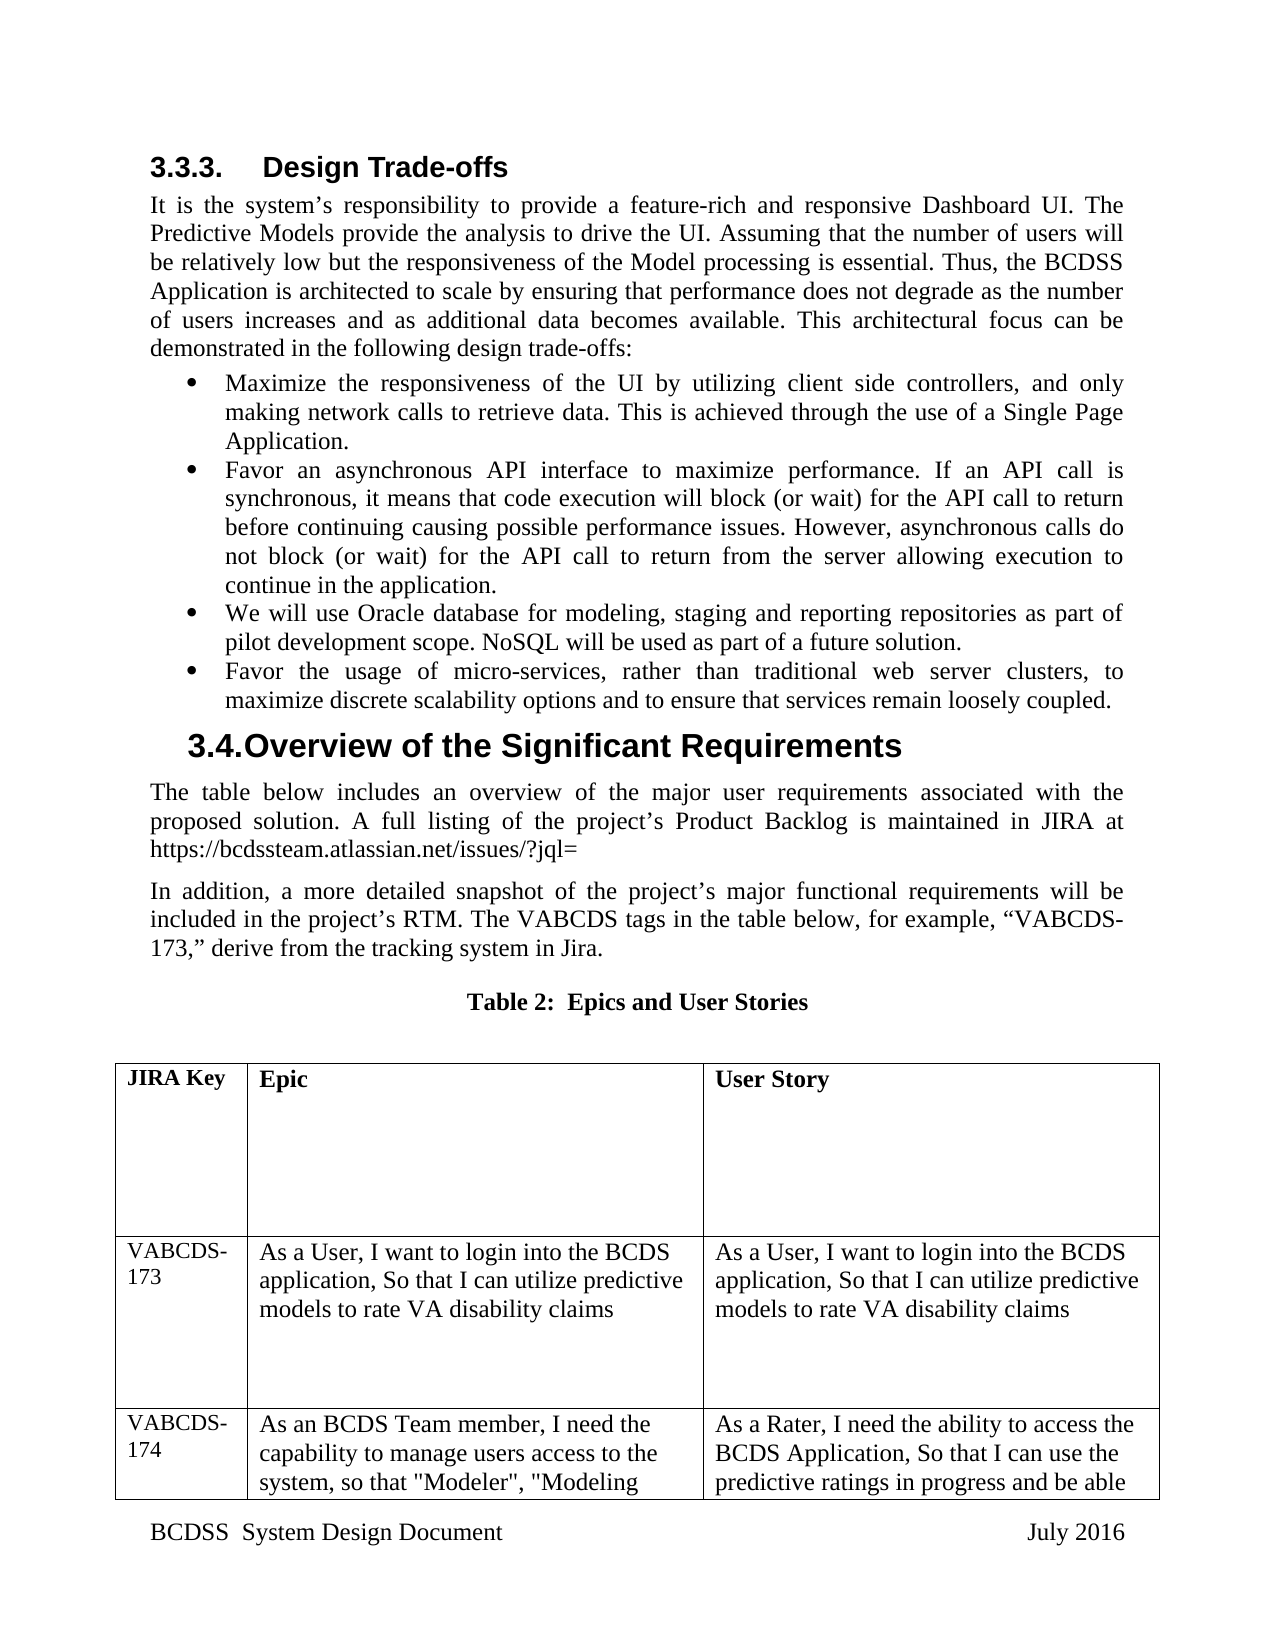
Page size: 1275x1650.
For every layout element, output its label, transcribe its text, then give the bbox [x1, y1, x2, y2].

text The table below includes an overview of the major user requirements associated with the proposed solution. A full listing of the project’s Product Backlog is maintained in JIRA at https://bcdssteam.atlassian.net/issues/?jql= [150, 777, 1125, 863]
table_cell As a User, I want to login into the BCDS application, So that I can utilize predictive models to rate VA disability claims [248, 1237, 703, 1408]
text Table 2: Epics and User Stories [150, 987, 1125, 1016]
table_header User Story [704, 1064, 1159, 1236]
table_cell As a User, I want to login into the BCDS application, So that I can utilize predictive models to rate VA disability claims [704, 1237, 1159, 1408]
list Maximize the responsiveness of the UI by utilizing client side controllers, and only making network calls to retrieve data. This is achieved through the use of a Single Page Application. [187, 368, 1125, 455]
table_cell VABCDS-173 [116, 1237, 247, 1408]
subtitle Design Trade-offs [150, 150, 1125, 183]
list Favor an asynchronous API interface to maximize performance. If an API call is synchronous, it means that code execution will block (or wait) for the API call to return before continuing causing possible performance issues. However, asynchronous calls do not block (or wait) for the API call to return from the server allowing execution to continue in the application. [187, 455, 1125, 598]
list We will use Oracle database for modeling, staging and reporting repositories as part of pilot development scope. NoSQL will be used as part of a future solution. [187, 598, 1125, 656]
list It is the system’s responsibility to provide a feature-rich and responsive Dashboard UI. The Predictive Models provide the analysis to drive the UI. Assuming that the number of users will be relatively low but the responsiveness of the Model processing is essential. Thus, the BCDSS Application is architected to scale by ensuring that performance does not degrade as the number of users increases and as additional data becomes available. This architectural focus can be demonstrated in the following design trade-offs: [150, 190, 1125, 362]
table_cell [248, 1409, 703, 1499]
subtitle Overview of the Significant Requirements [187, 726, 1125, 764]
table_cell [704, 1409, 1159, 1499]
table_header JIRA Key [116, 1064, 247, 1236]
table_header Epic [248, 1064, 703, 1236]
text In addition, a more detailed snapshot of the project’s major functional requirements will be included in the project’s RTM. The VABCDS tags in the table below, for example, “VABCDS-173,” derive from the tracking system in Jira. [150, 876, 1125, 962]
table_cell VABCDS-174 [116, 1409, 247, 1499]
list Favor the usage of micro-services, rather than traditional web server clusters, to maximize discrete scalability options and to ensure that services remain loosely coupled. [187, 656, 1125, 713]
